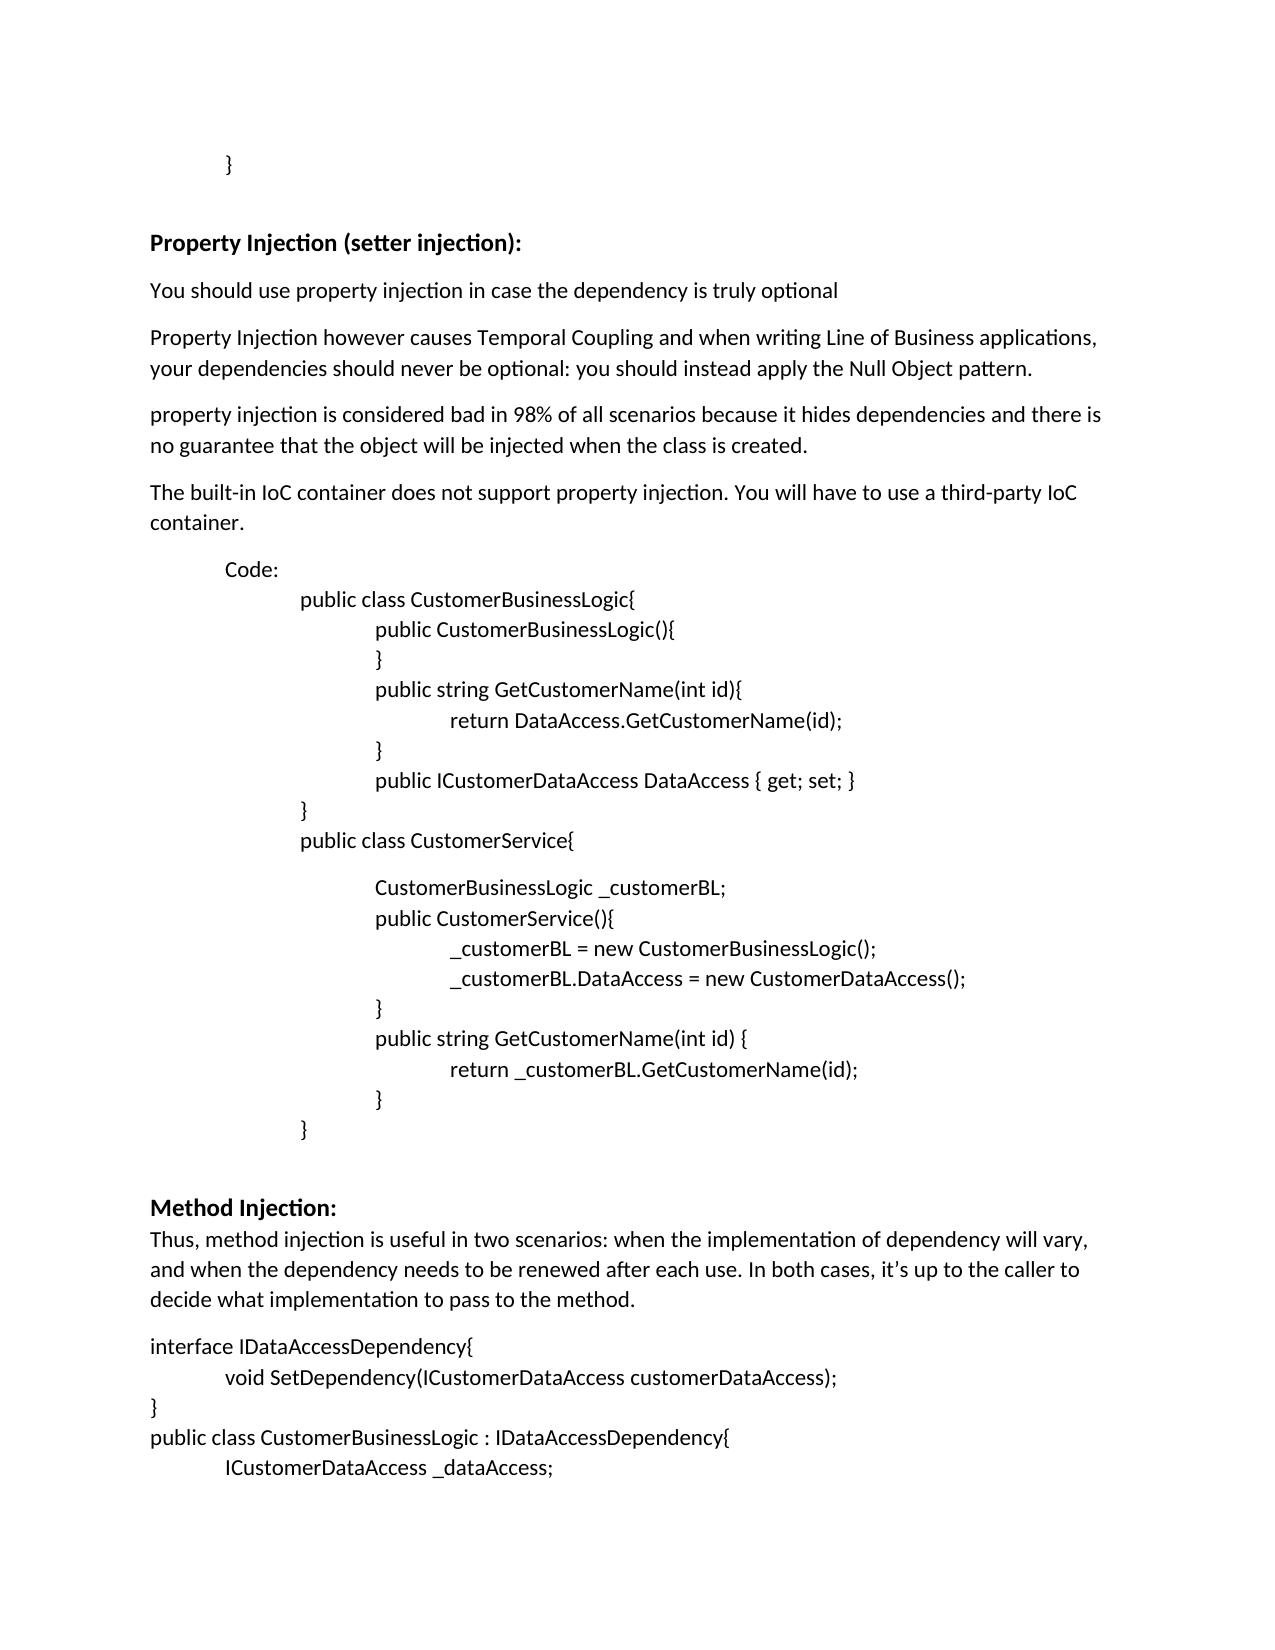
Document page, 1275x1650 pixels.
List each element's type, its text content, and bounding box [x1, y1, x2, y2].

text Thus, method injection is useful in two scenarios: when the implementation of dependency will vary, and when the dependency needs to be renewed after each use. In both cases, it’s up to the caller to decide what implementation to pass to the method. [150, 1225, 1125, 1314]
text } [150, 1393, 1125, 1421]
text Code: [150, 555, 1125, 583]
text public string GetCustomerName(int id){ [375, 676, 1125, 704]
text _customerBL = new CustomerBusinessLogic(); [450, 934, 1125, 962]
text public ICustomerDataAccess DataAccess { get; set; } [375, 766, 1125, 794]
text } [300, 796, 1125, 824]
text You should use property injection in case the dependency is truly optional [150, 277, 1125, 305]
text } [375, 994, 1125, 1022]
text property injection is considered bad in 98% of all scenarios because it hides dependencies and there is no guarantee that the object will be injected when the class is created. [150, 401, 1125, 459]
text Property Injection however causes Temporal Coupling and when writing Line of Business applications, your dependencies should never be optional: you should instead apply the Null Object pattern. [150, 323, 1125, 382]
text return _customerBL.GetCustomerName(id); [450, 1055, 1125, 1083]
text The built-in IoC container does not support property injection. You will have to use a third-party IoC container. [150, 478, 1125, 536]
text public CustomerService(){ [375, 904, 1125, 932]
text } [375, 645, 1125, 673]
text } [300, 1115, 1125, 1143]
text public class CustomerService{ [300, 827, 1125, 855]
text return DataAccess.GetCustomerName(id); [450, 706, 1125, 734]
text ICustomerDataAccess _dataAccess; [225, 1453, 1125, 1481]
text public class CustomerBusinessLogic{ [300, 585, 1125, 613]
text CustomerBusinessLogic _customerBL; [375, 873, 1125, 902]
text } [375, 1085, 1125, 1113]
text void SetDependency(ICustomerDataAccess customerDataAccess); [225, 1363, 1125, 1391]
text } [375, 736, 1125, 764]
text _customerBL.DataAccess = new CustomerDataAccess(); [450, 964, 1125, 992]
text public string GetCustomerName(int id) { [375, 1024, 1125, 1053]
text public class CustomerBusinessLogic : IDataAccessDependency{ [150, 1423, 1125, 1451]
text Method Injection: [150, 1192, 1125, 1223]
text } [225, 150, 1125, 178]
text Property Injection (setter injection): [150, 227, 1125, 258]
text public CustomerBusinessLogic(){ [375, 615, 1125, 643]
text interface IDataAccessDependency{ [150, 1332, 1125, 1361]
